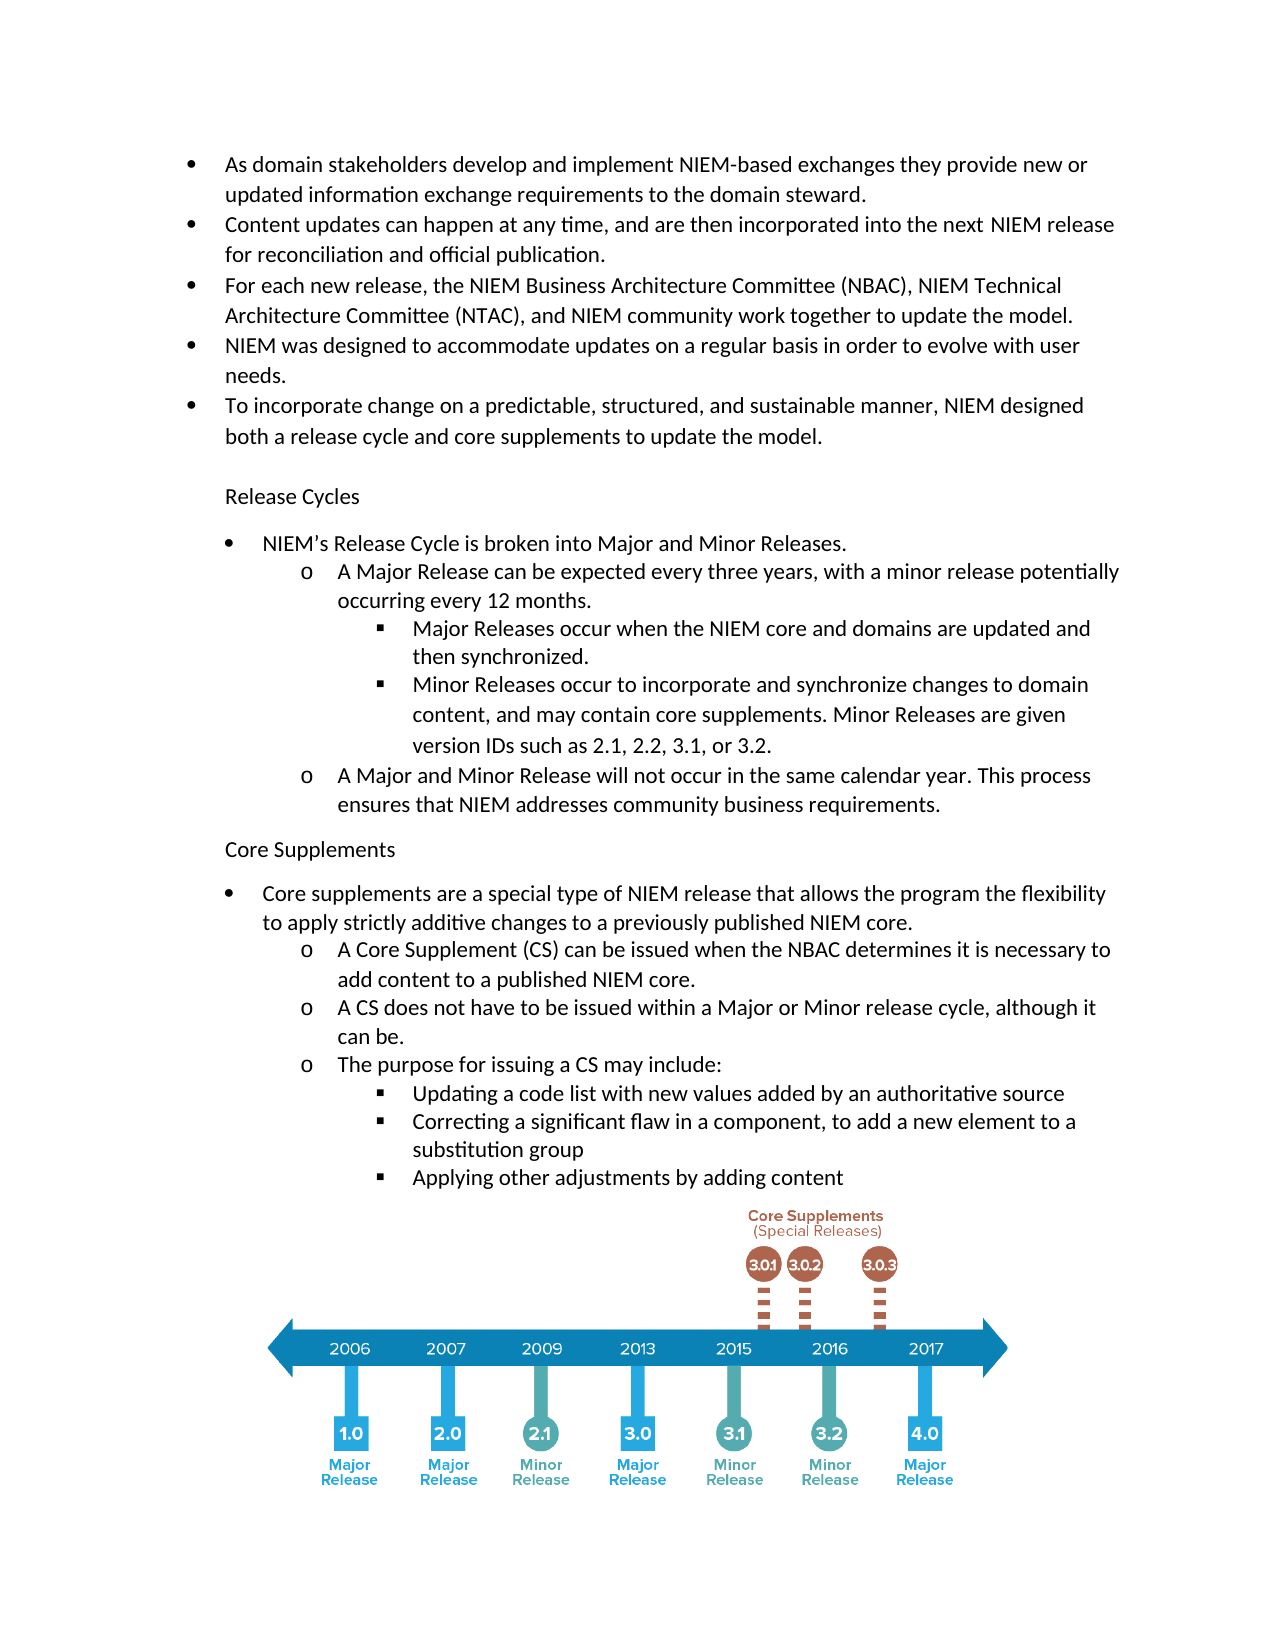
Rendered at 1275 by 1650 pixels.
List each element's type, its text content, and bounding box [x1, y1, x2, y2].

list NIEM was designed to accommodate updates on a regular basis in order to evolve with user needs. [187, 331, 1125, 389]
list Updating a code list with new values added by an authoritative source [375, 1079, 1125, 1107]
text Release Cycles [150, 482, 1125, 510]
list Core supplements are a special type of NIEM release that allows the program the flexibility to apply strictly additive changes to a previously published NIEM core. [225, 879, 1125, 936]
list To incorporate change on a predictable, structured, and sustainable manner, NIEM designed both a release cycle and core supplements to update the model. [187, 392, 1125, 450]
picture [267, 1207, 1008, 1346]
list A Major and Minor Release will not occur in the same calendar year. This process ensures that NIEM addresses community business requirements. [300, 761, 1125, 818]
list A Major Release can be expected every three years, with a minor release potentially occurring every 12 months. [300, 557, 1125, 614]
list NIEM’s Release Cycle is broken into Major and Minor Releases. [225, 529, 1125, 557]
list A Core Supplement (CS) can be issued when the NBAC determines it is necessary to add content to a published NIEM core. [300, 936, 1125, 993]
text Core Supplements [150, 835, 1125, 863]
list Minor Releases occur to incorporate and synchronize changes to domain content, and may contain core supplements. Minor Releases are given version IDs such as 2.1, 2.2, 3.1, or 3.2. [375, 670, 1125, 759]
list Content updates can happen at any time, and are then incorporated into the next NIEM release for reconciliation and official publication. [187, 210, 1125, 269]
list Major Releases occur when the NIEM core and domains are updated and then synchronized. [375, 614, 1125, 670]
list As domain stakeholders develop and implement NIEM-based exchanges they provide new or updated information exchange requirements to the domain steward. [187, 150, 1125, 208]
list Correcting a significant flaw in a component, to add a new element to a substitution group [375, 1107, 1125, 1163]
list For each new release, the NIEM Business Architecture Committee (NBAC), NIEM Technical Architecture Committee (NTAC), and NIEM community work together to update the model. [187, 271, 1125, 329]
list The purpose for issuing a CS may include: [300, 1050, 1125, 1079]
list Applying other adjustments by adding content [375, 1163, 1125, 1191]
picture [267, 1349, 1008, 1489]
list A CS does not have to be issued within a Major or Minor release cycle, although it can be. [300, 993, 1125, 1050]
